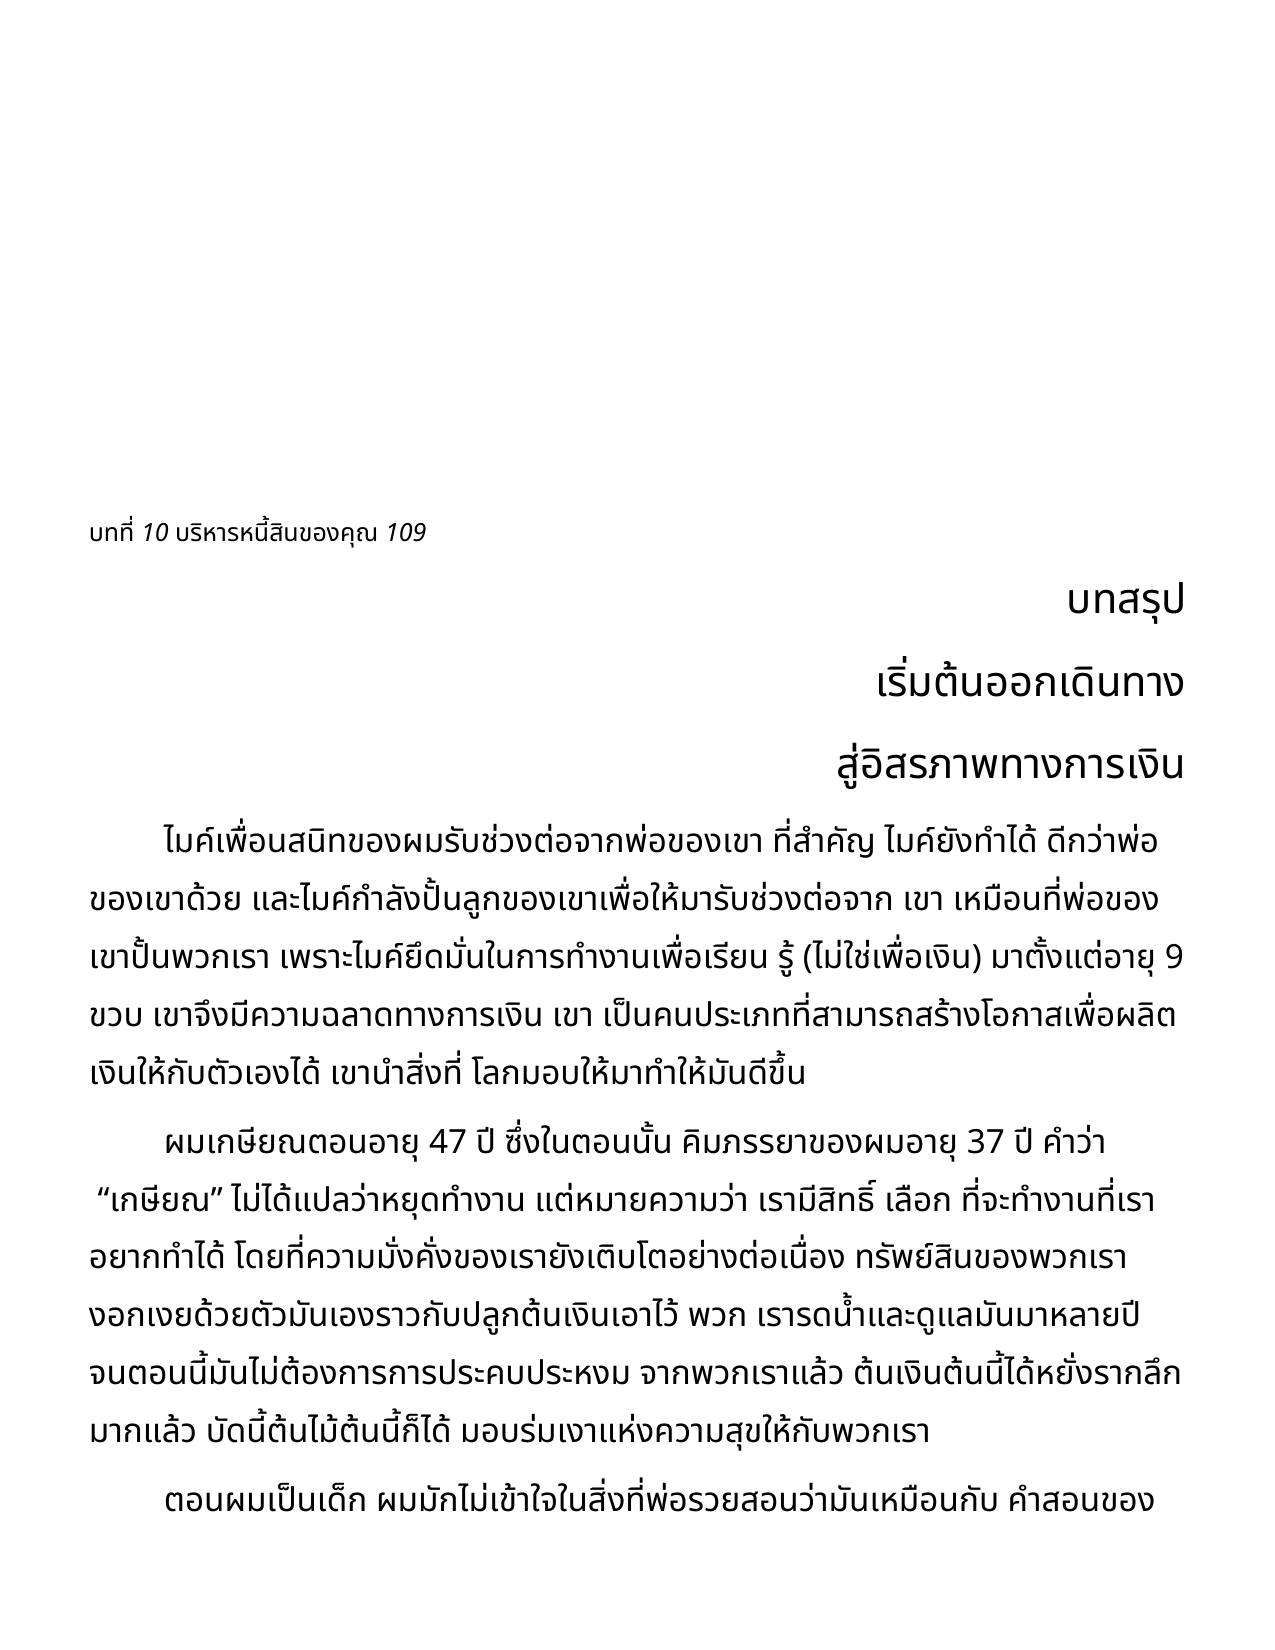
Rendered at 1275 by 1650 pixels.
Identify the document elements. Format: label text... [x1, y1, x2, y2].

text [89, 1476, 1186, 1526]
text ไมค์เพื่อนสนิทของผมรับช่วงต่อจากพ่อของเขา ที่สําคัญ ไมค์ยังทําได้ ดีกว่าพ่อของเขาด้วย และไมค์กําลังปั้นลูกของเขาเพื่อให้มารับช่วงต่อจาก เขา เหมือนที่พ่อของเขาปั้นพวกเรา เพราะไมค์ยึดมั่นในการทํางานเพื่อเรียน รู้ (ไม่ใช่เพื่อเงิน) มาตั้งแต่อายุ 9 ขวบ เขาจึงมีความฉลาดทางการเงิน เขา เป็นคนประเภทที่สามารถสร้างโอกาสเพื่อผลิตเงินให้กับตัวเองได้ เขานําสิ่งที่ โลกมอบให้มาทําให้มันดีขึ้น [89, 817, 1186, 1099]
text ผมเกษียณตอนอายุ 47 ปี ซึ่งในตอนนั้น คิมภรรยาของผมอายุ 37 ปี คําว่า “เกษียณ” ไม่ได้แปลว่าหยุดทํางาน แต่หมายความว่า เรามีสิทธิ์ เลือก ที่จะทํางานที่เราอยากทําได้ โดยที่ความมั่งคั่งของเรายังเติบโตอย่างต่อเนื่อง ทรัพย์สินของพวกเรางอกเงยด้วยตัวมันเองราวกับปลูกต้นเงินเอาไว้ พวก เรารดน้ําและดูแลมันมาหลายปี จนตอนนี้มันไม่ต้องการการประคบประหงม จากพวกเราแล้ว ต้นเงินต้นนี้ได้หยั่งรากลึกมากแล้ว บัดนี้ต้นไม้ต้นนี้ก็ได้ มอบร่มเงาแห่งความสุขให้กับพวกเรา [89, 1117, 1186, 1458]
text บทที่ 10 บริหารหนี้สินของคุณ 109 [89, 515, 1186, 553]
text เริ่มต้นออกเดินทาง [89, 652, 1186, 715]
text บทสรุป [89, 569, 1186, 632]
text สู่อิสรภาพทางการเงิน [89, 734, 1186, 797]
